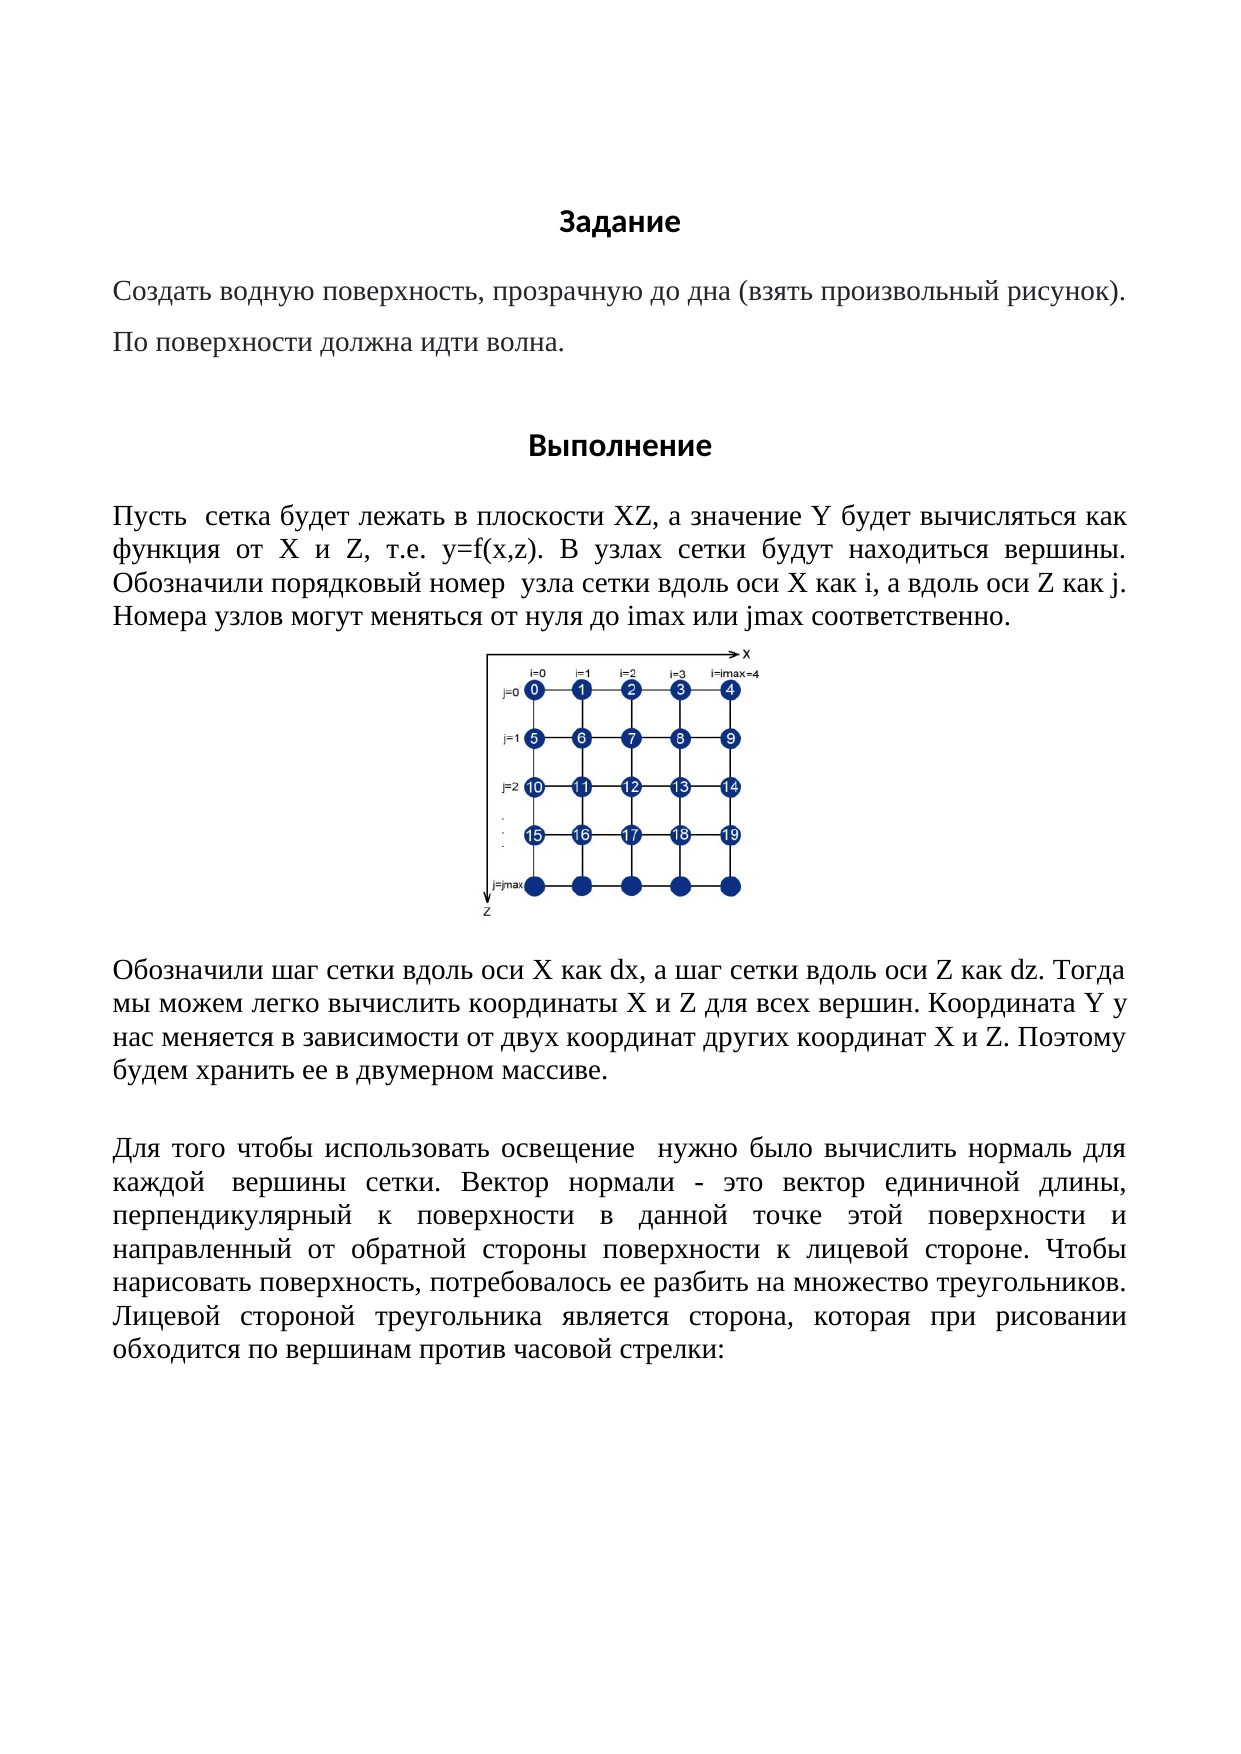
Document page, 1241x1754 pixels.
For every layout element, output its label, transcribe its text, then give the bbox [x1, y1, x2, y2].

picture [476, 644, 764, 923]
text Создать водную поверхность, прозрачную до дна (взять произвольный рисунок). По поверхности должна идти волна. [112, 273, 1128, 357]
subtitle Задание [112, 200, 1128, 241]
text Для того чтобы использовать освещение нужно было вычислить нормаль для каждой вершины сетки. Вектор нормали - это вектор единичной длины, перпендикулярный к поверхности в данной точке этой поверхности и направленный от обратной стороны поверхности к лицевой стороне. Чтобы нарисовать поверхность, потребовалось ее разбить на множество треугольников. Лицевой стороной треугольника является сторона, которая при рисовании обходится по вершинам против часовой стрелки: [112, 1130, 1128, 1365]
text Обозначили шаг сетки вдоль оси X как dx, а шаг сетки вдоль оси Z как dz. Тогда мы можем легко вычислить координаты X и Z для всех вершин. Координата Y у нас меняется в зависимости от двух координат других координат X и Z. Поэтому будем хранить ее в двумерном массиве. [112, 952, 1128, 1086]
subtitle Выполнение [112, 424, 1128, 465]
text Пусть сетка будет лежать в плоскости XZ, а значение Y будет вычисляться как функция от X и Z, т.е. y=f(x,z). В узлах сетки будут находиться вершины. Обозначили порядковый номер узла сетки вдоль оси X как i, а вдоль оси Z как j. Номера узлов могут меняться от нуля до imax или jmax соответственно. [112, 498, 1128, 632]
